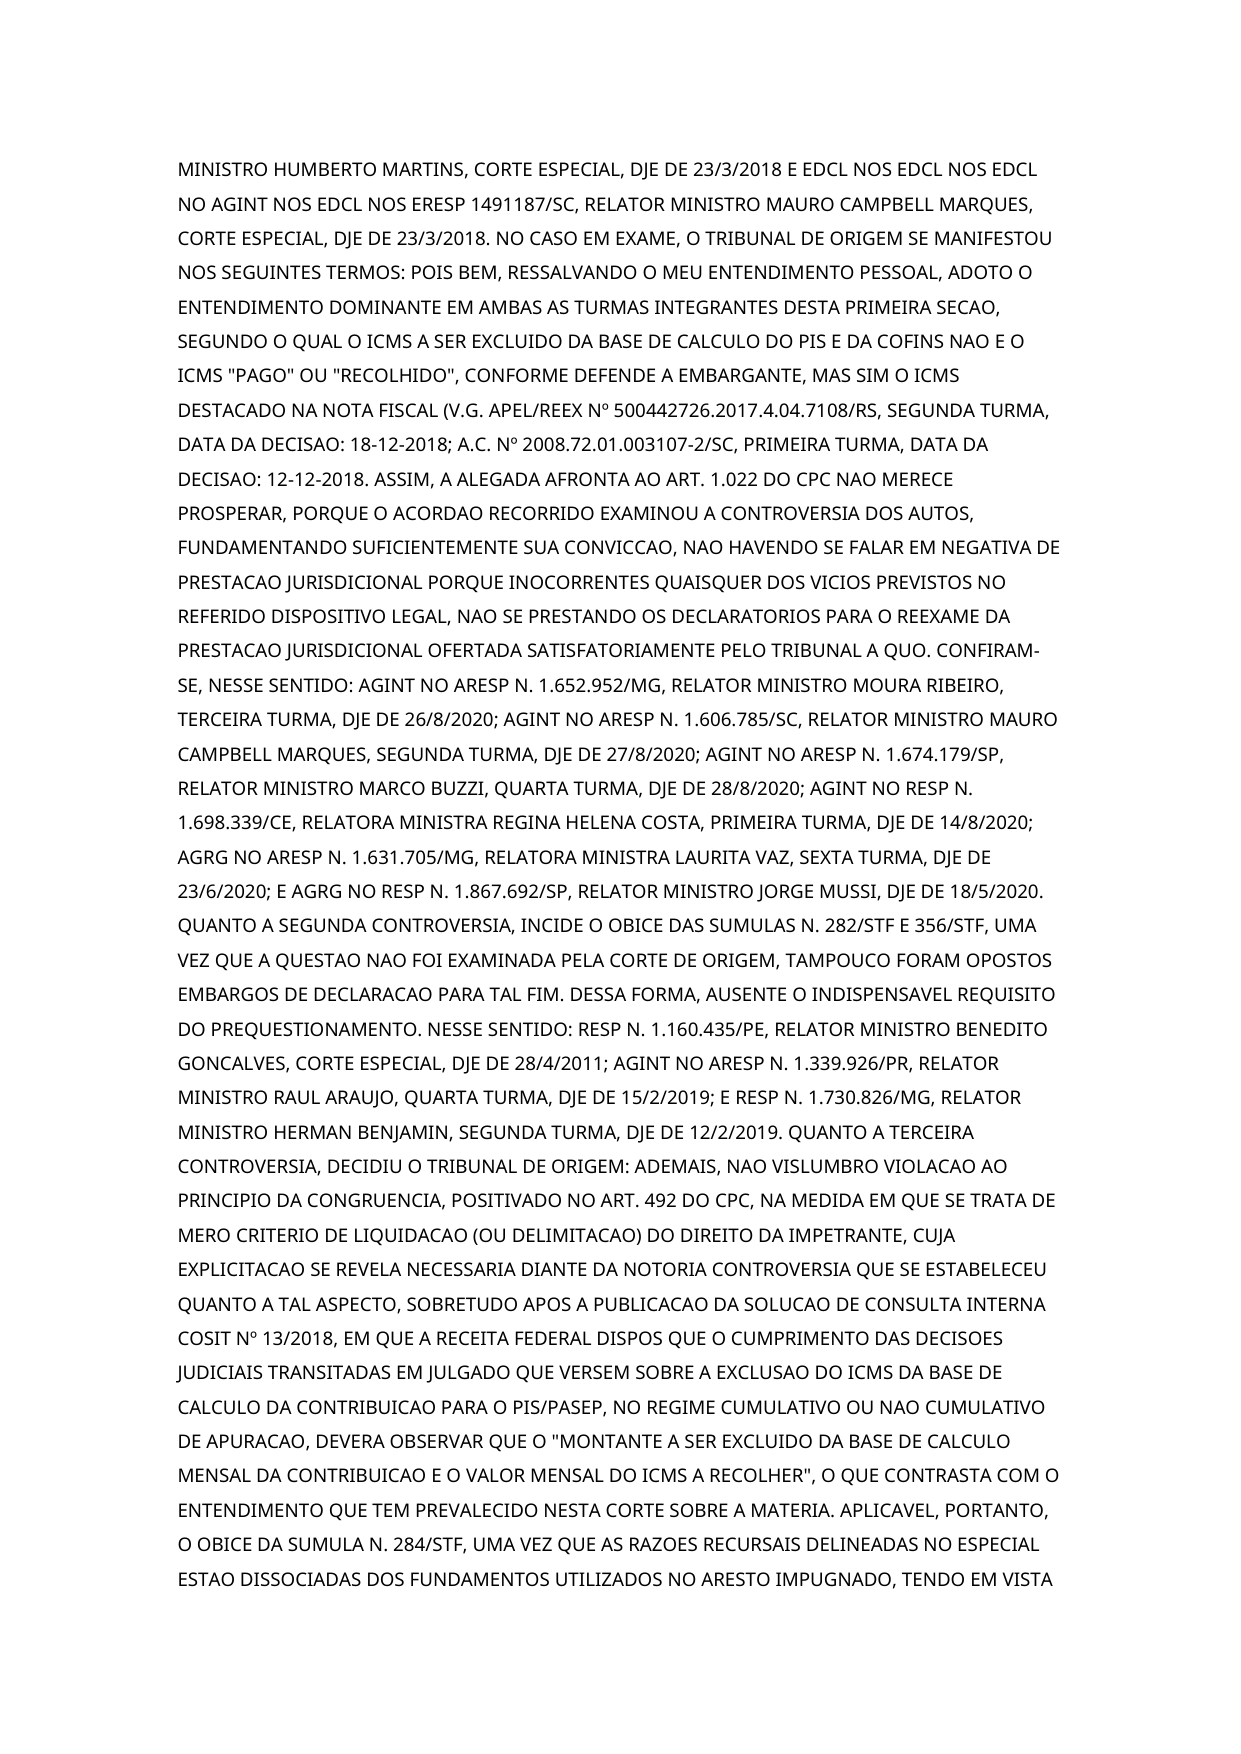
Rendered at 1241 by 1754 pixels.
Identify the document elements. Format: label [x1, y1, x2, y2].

text [177, 148, 1063, 1591]
